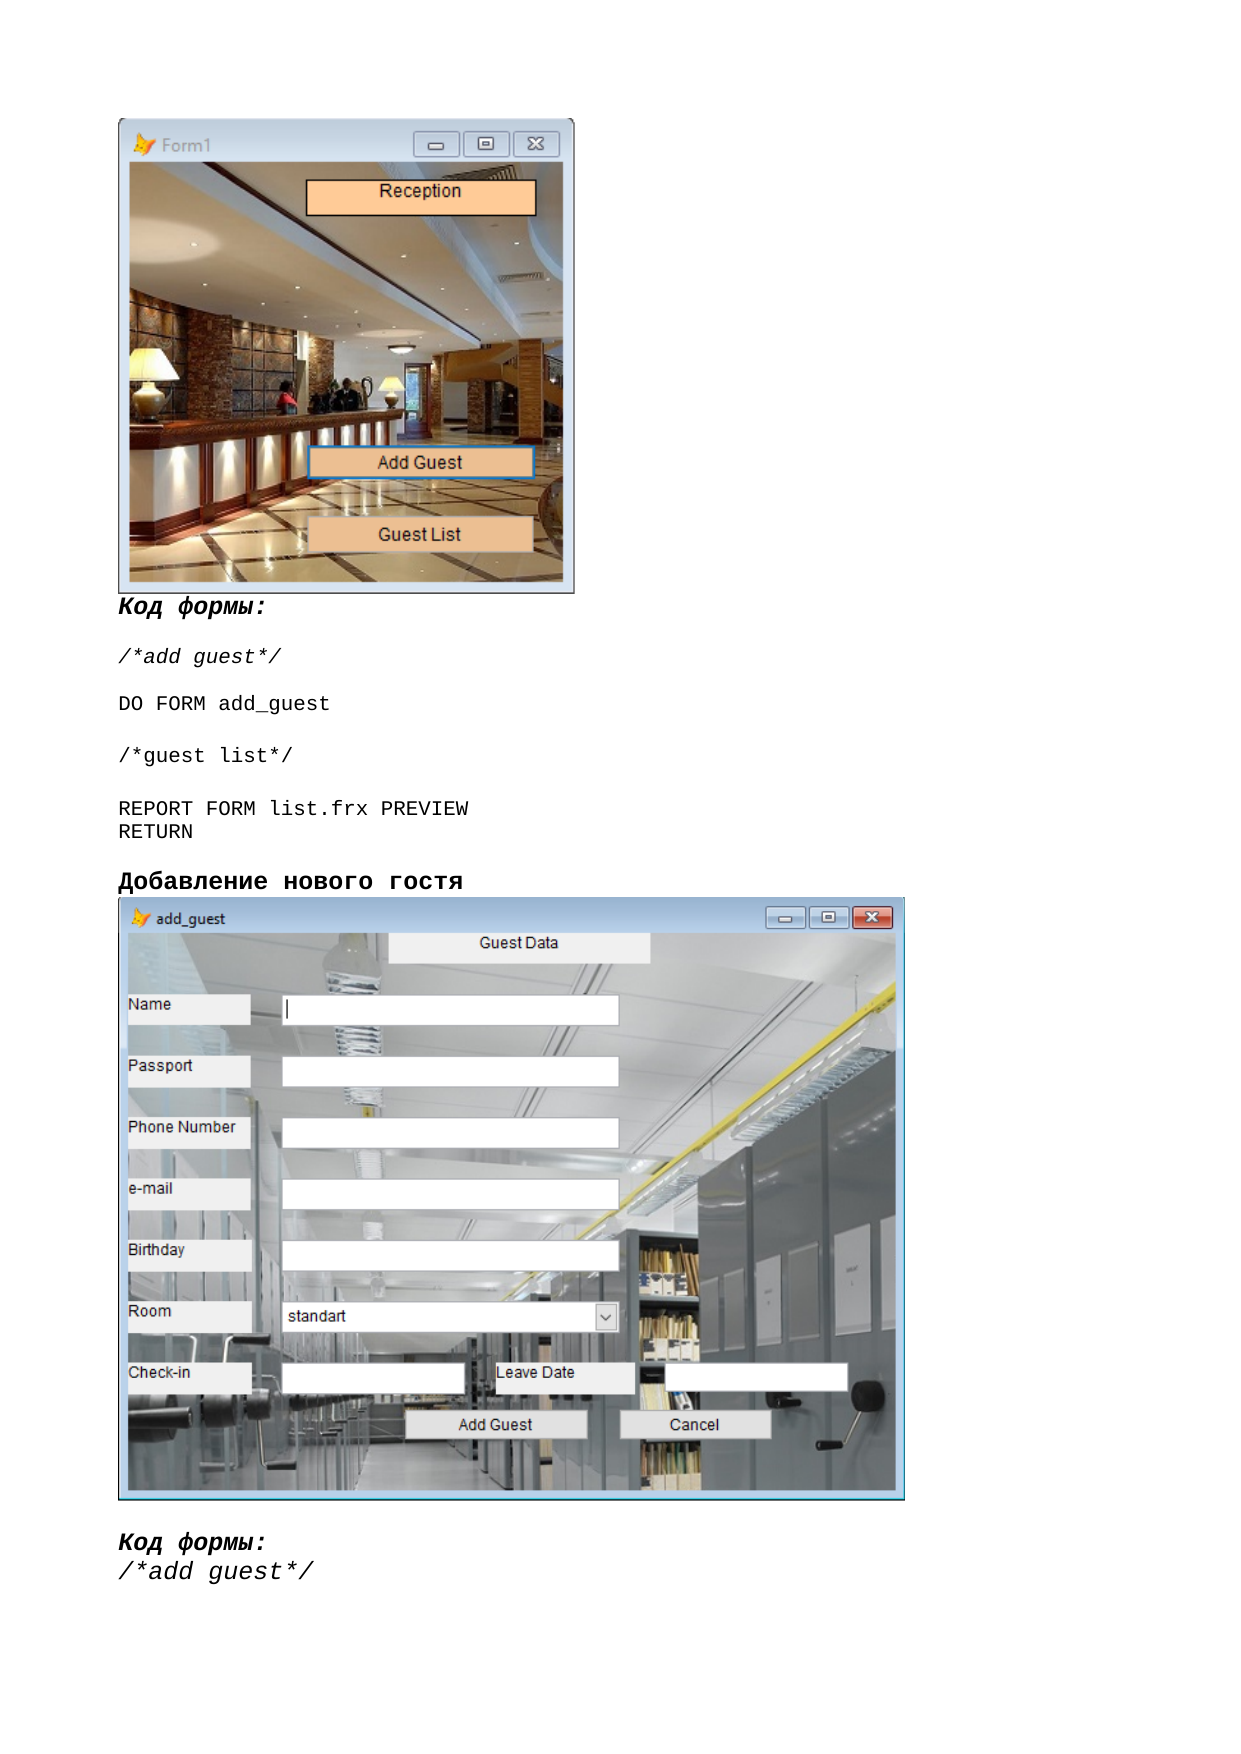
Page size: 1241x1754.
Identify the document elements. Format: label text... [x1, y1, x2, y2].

text DO FORM add_guest [118, 693, 1122, 717]
text /*add guest*/ [118, 646, 1122, 669]
picture [118, 118, 575, 594]
text REPORT FORM list.frx PREVIEW [118, 798, 1122, 821]
text Код формы: [118, 594, 1122, 622]
text RETURN [118, 821, 1122, 845]
text Код формы: [118, 1530, 1122, 1558]
text /*guest list*/ [118, 745, 1122, 769]
text /*add guest*/ [118, 1558, 1122, 1587]
picture [118, 897, 905, 1502]
